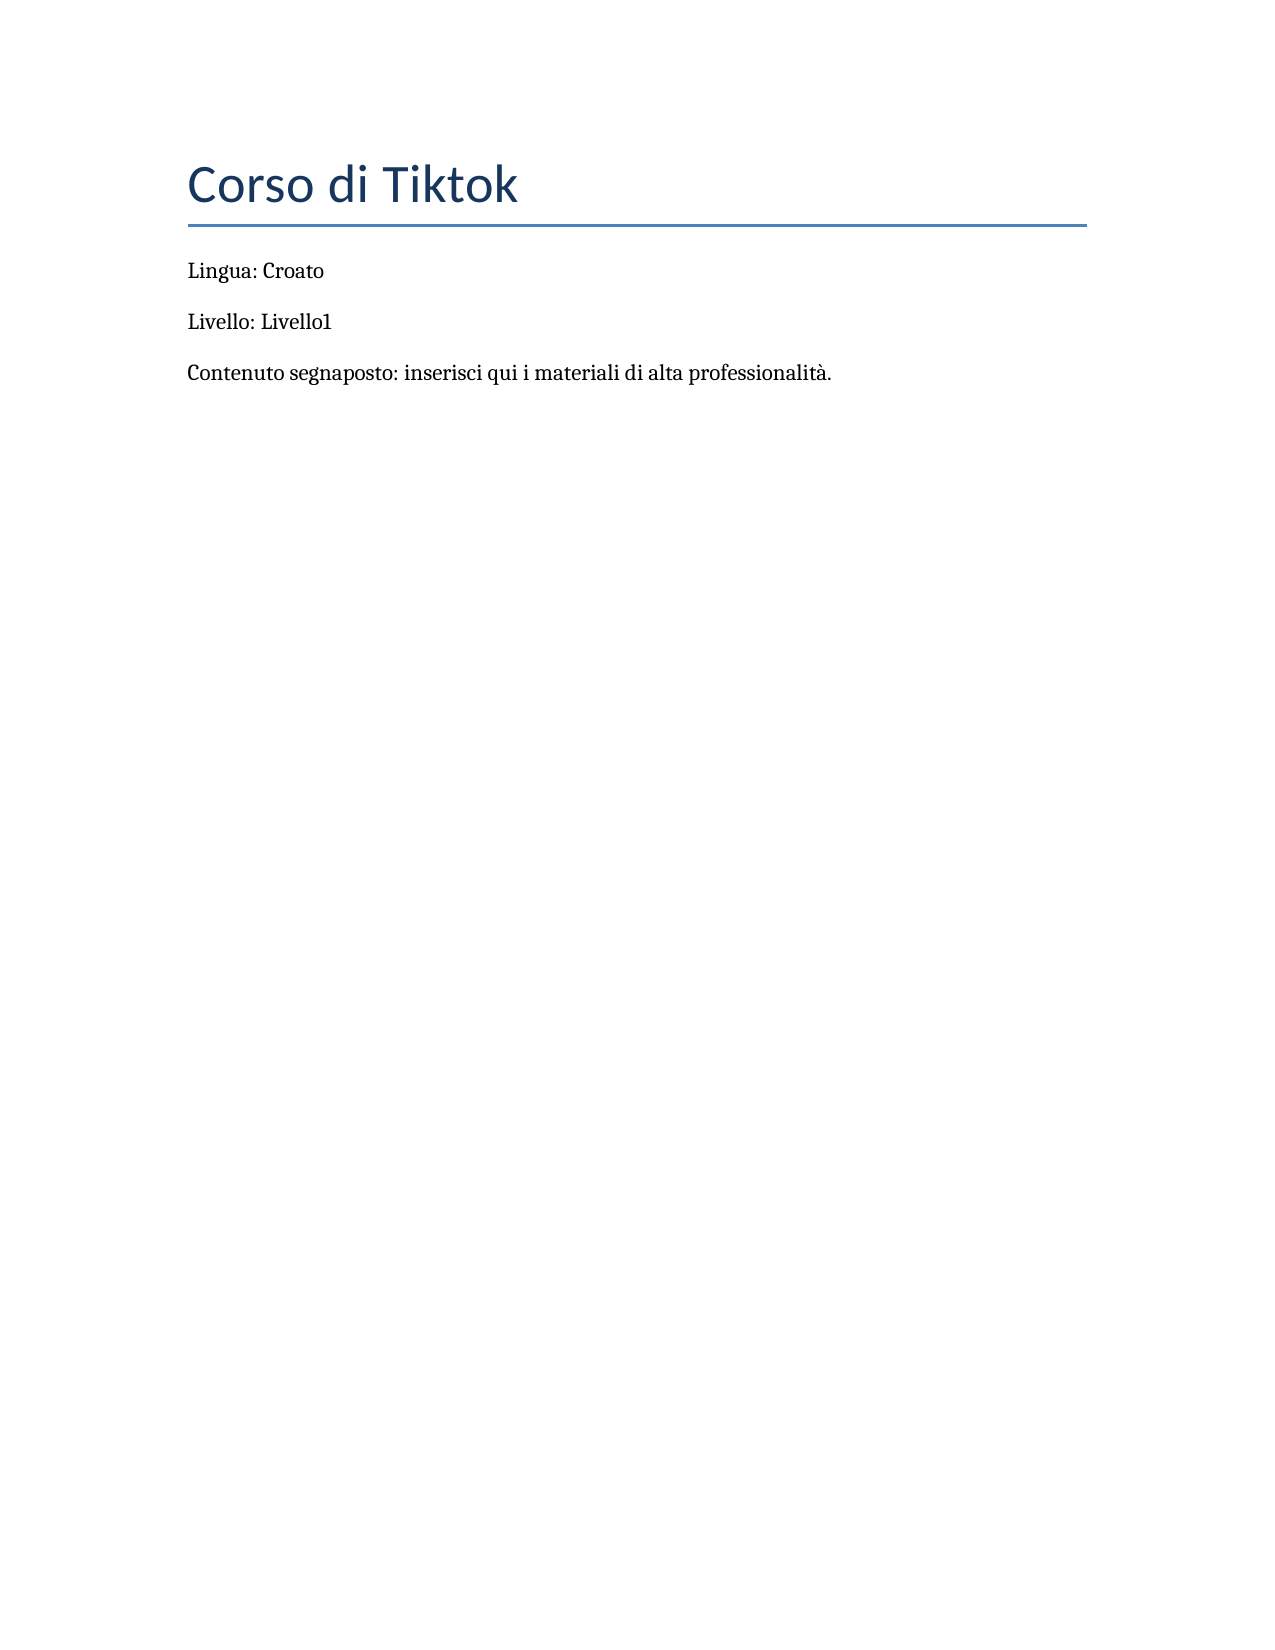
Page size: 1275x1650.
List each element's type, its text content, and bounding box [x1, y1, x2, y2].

title Corso di Tiktok [187, 150, 1087, 227]
text Livello: Livello1 [187, 309, 1087, 335]
text Contenuto segnaposto: inserisci qui i materiali di alta professionalità. [187, 360, 1087, 386]
text Lingua: Croato [187, 258, 1087, 284]
